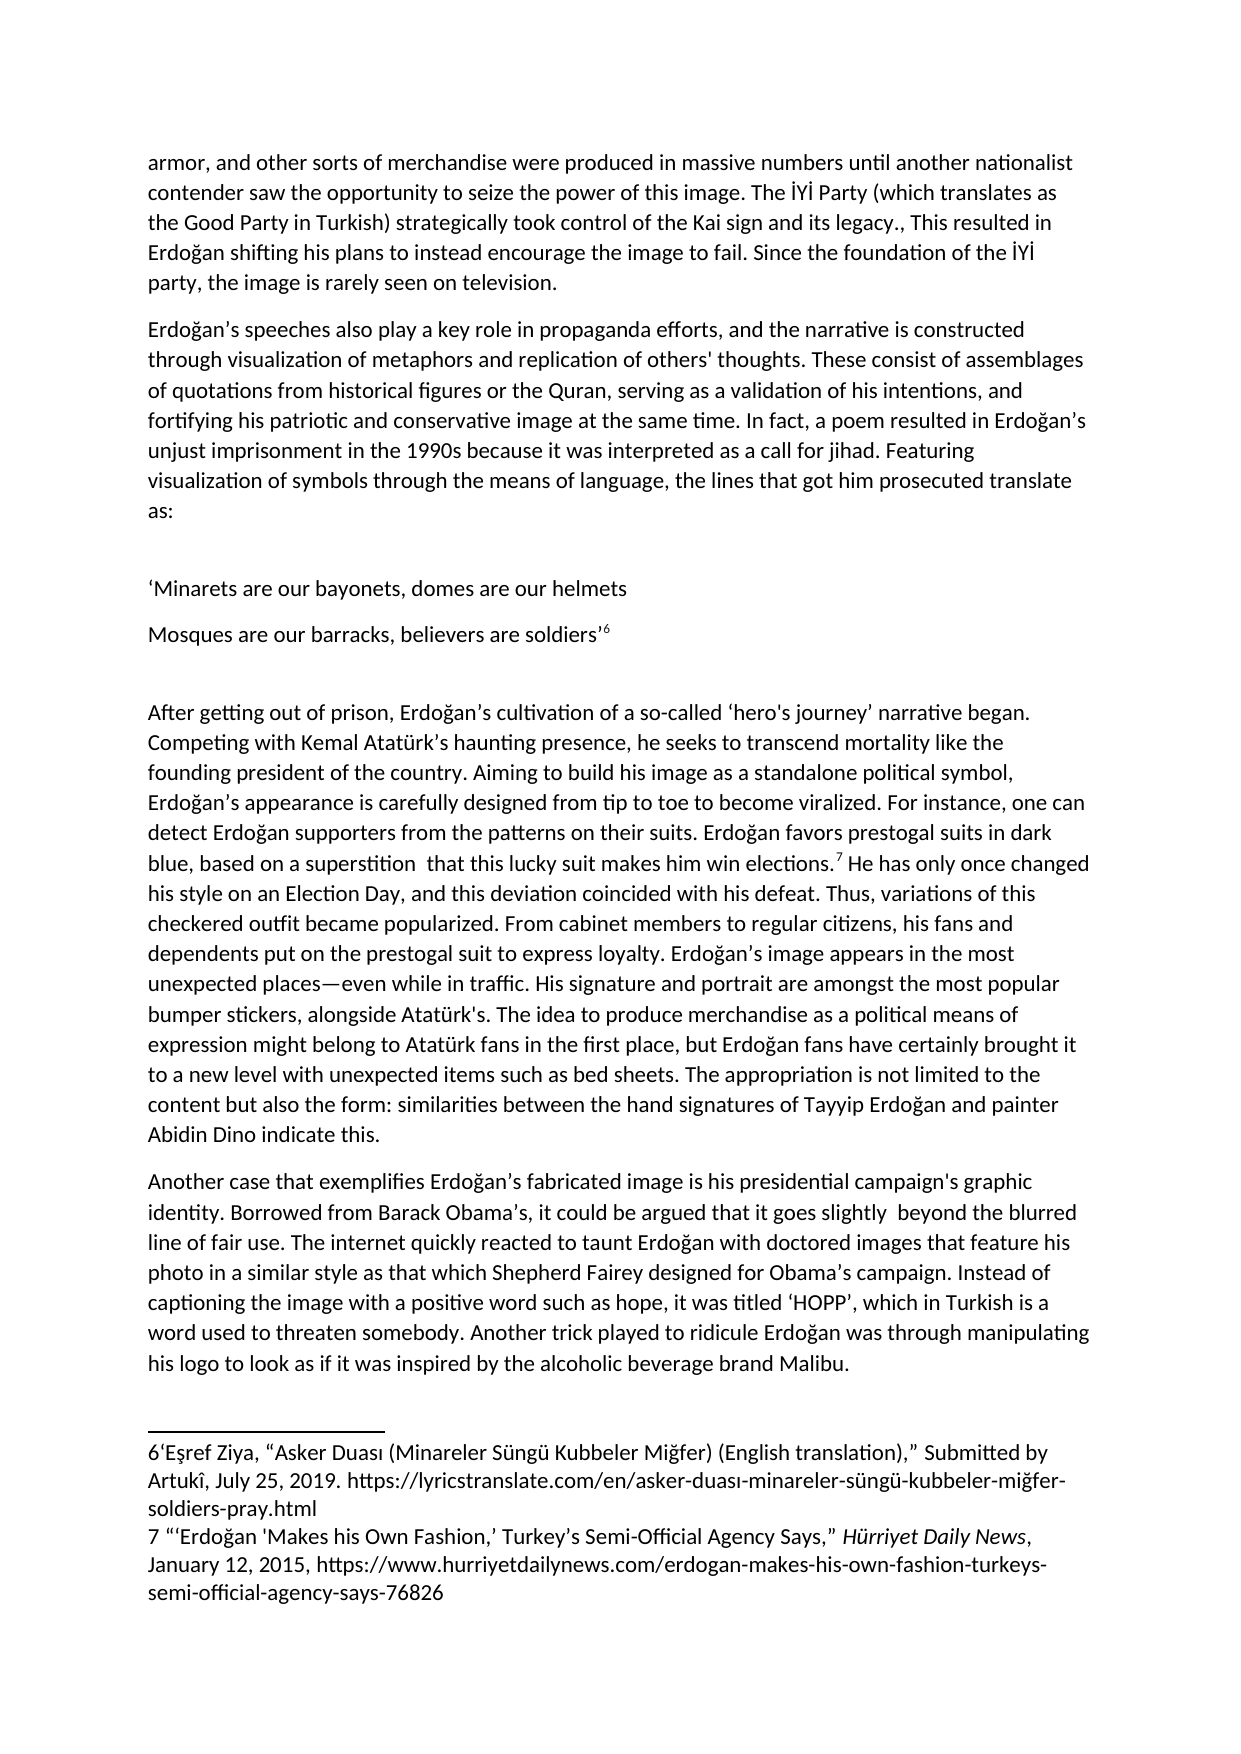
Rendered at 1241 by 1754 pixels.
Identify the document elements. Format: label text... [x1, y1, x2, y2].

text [148, 148, 1093, 296]
text Another case that exemplifies Erdoğan’s fabricated image is his presidential campaign's graphic identity. Borrowed from Barack Obama’s, it could be argued that it goes slightly beyond the blurred line of fair use. The internet quickly reacted to taunt Erdoğan with doctored images that feature his photo in a similar style as that which Shepherd Fairey designed for Obama’s campaign. Instead of captioning the image with a positive word such as hope, it was titled ‘HOPP’, which in Turkish is a word used to threaten somebody. Another trick played to ridicule Erdoğan was through manipulating his logo to look as if it was inspired by the alcoholic beverage brand Malibu. [148, 1167, 1093, 1377]
text Mosques are our barracks, believers are soldiers’ [148, 621, 1093, 648]
text After getting out of prison, Erdoğan’s cultivation of a so-called ‘hero's journey’ narrative began. Competing with Kemal Atatürk’s haunting presence, he seeks to transcend mortality like the founding president of the country. Aiming to build his image as a standalone political symbol, Erdoğan’s appearance is carefully designed from tip to toe to become viralized. For instance, one can detect Erdoğan supporters from the patterns on their suits. Erdoğan favors prestogal suits in dark blue, based on a superstition that this lucky suit makes him win elections. He has only once changed his style on an Election Day, and this deviation coincided with his defeat. Thus, variations of this checkered outfit became popularized. From cabinet members to regular citizens, his fans and dependents put on the prestogal suit to express loyalty. Erdoğan’s image appears in the most unexpected places—even while in traffic. His signature and portrait are amongst the most popular bumper stickers, alongside Atatürk's. The idea to produce merchandise as a political means of expression might belong to Atatürk fans in the first place, but Erdoğan fans have certainly brought it to a new level with unexpected items such as bed sheets. The appropriation is not limited to the content but also the form: similarities between the hand signatures of Tayyip Erdoğan and painter Abidin Dino indicate this. [148, 667, 1093, 1148]
text Erdoğan’s speeches also play a key role in propaganda efforts, and the narrative is constructed through visualization of metaphors and replication of others' thoughts. These consist of assemblages of quotations from historical figures or the Quran, serving as a validation of his intentions, and fortifying his patriotic and conservative image at the same time. In fact, a poem resulted in Erdoğan’s unjust imprisonment in the 1990s because it was interpreted as a call for jihad. Featuring visualization of symbols through the means of language, the lines that got him prosecuted translate as: [148, 315, 1093, 524]
text ‘Minarets are our bayonets, domes are our helmets [148, 543, 1093, 602]
